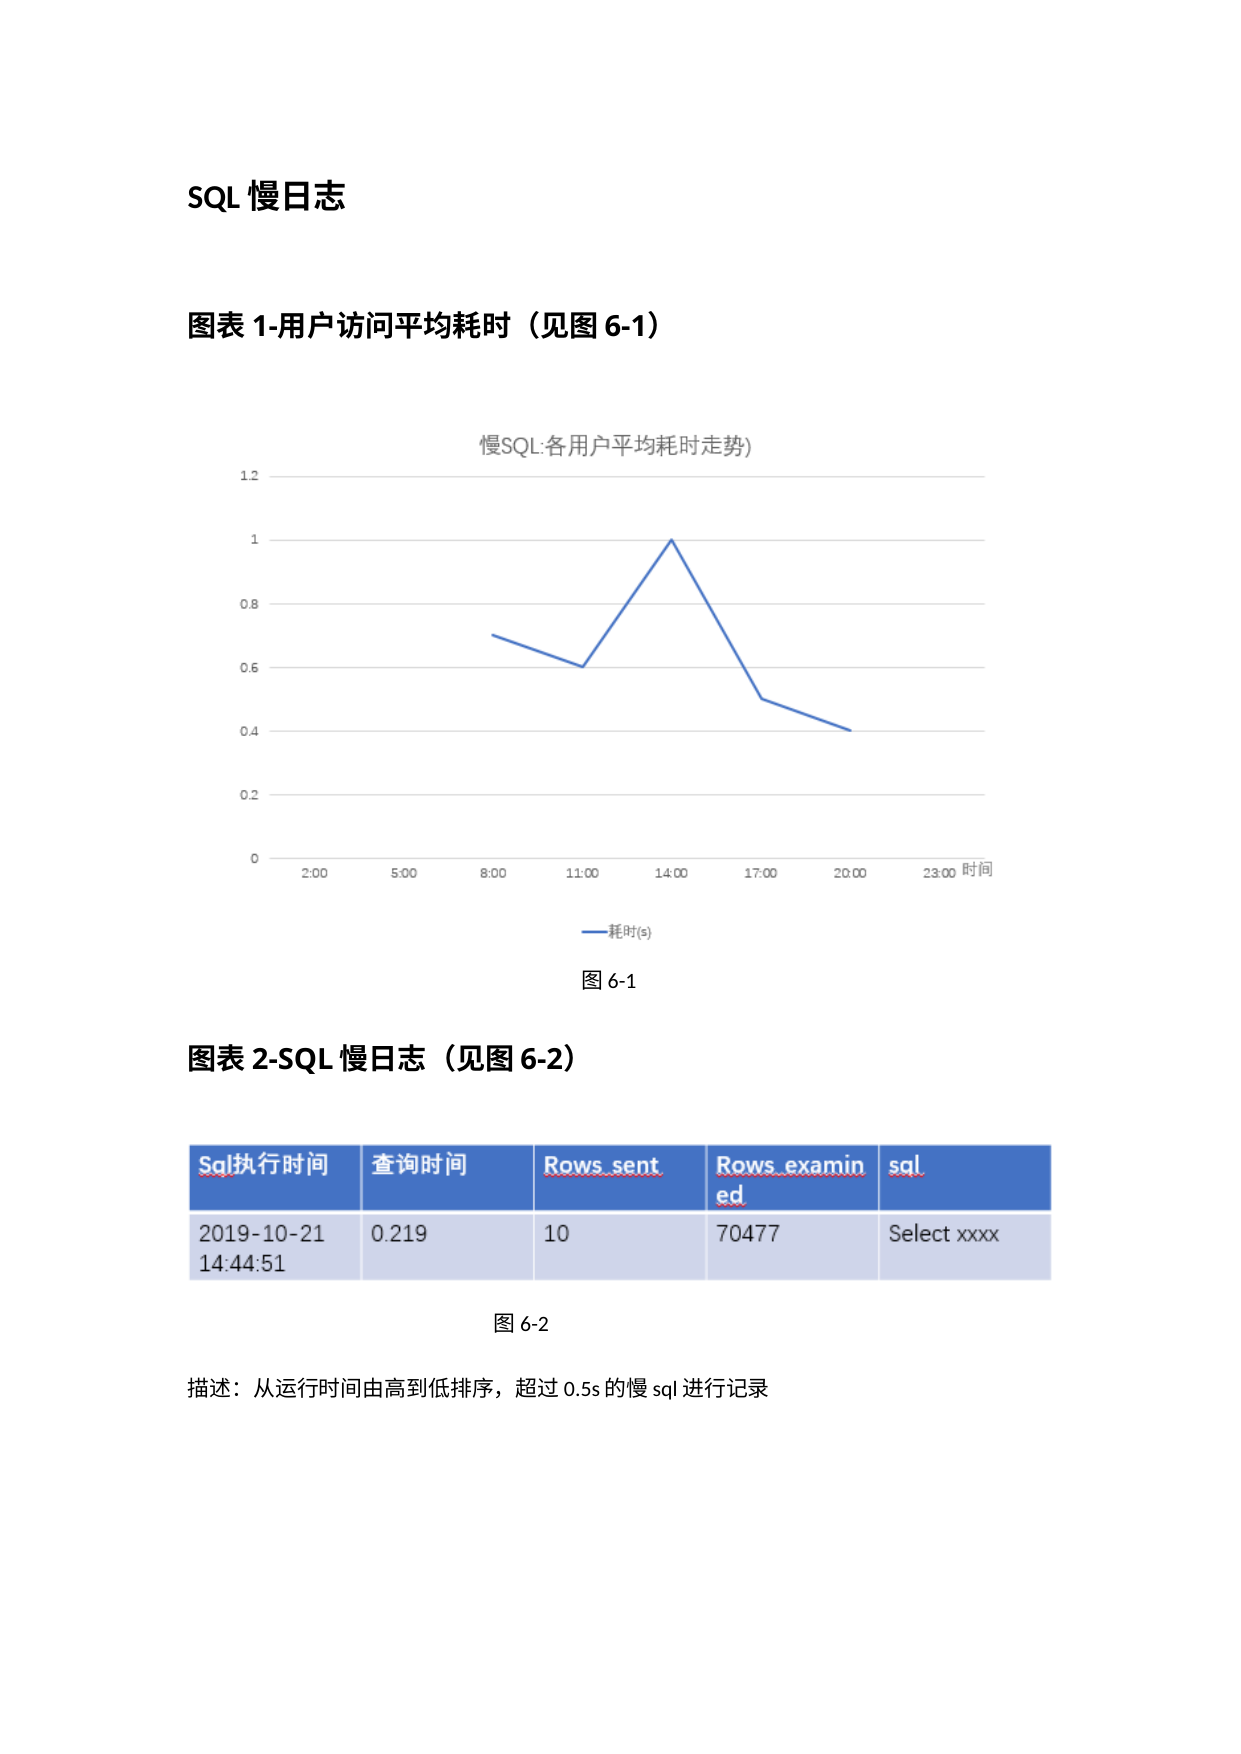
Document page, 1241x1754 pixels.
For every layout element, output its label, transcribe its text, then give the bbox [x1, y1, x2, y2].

subtitle 图表2-SQL慢日志（见图6-2） [187, 1024, 1053, 1089]
text 描述：从运行时间由高到低排序，超过0.5s的慢sql进行记录 [187, 1371, 1053, 1403]
subtitle SQL慢日志 [187, 162, 1053, 227]
picture [187, 1143, 1053, 1282]
text 图6-2 [187, 1306, 1053, 1338]
picture [187, 410, 1053, 948]
subtitle 图表1-用户访问平均耗时（见图6-1） [187, 291, 1053, 356]
text 图6-1 [537, 963, 1053, 995]
